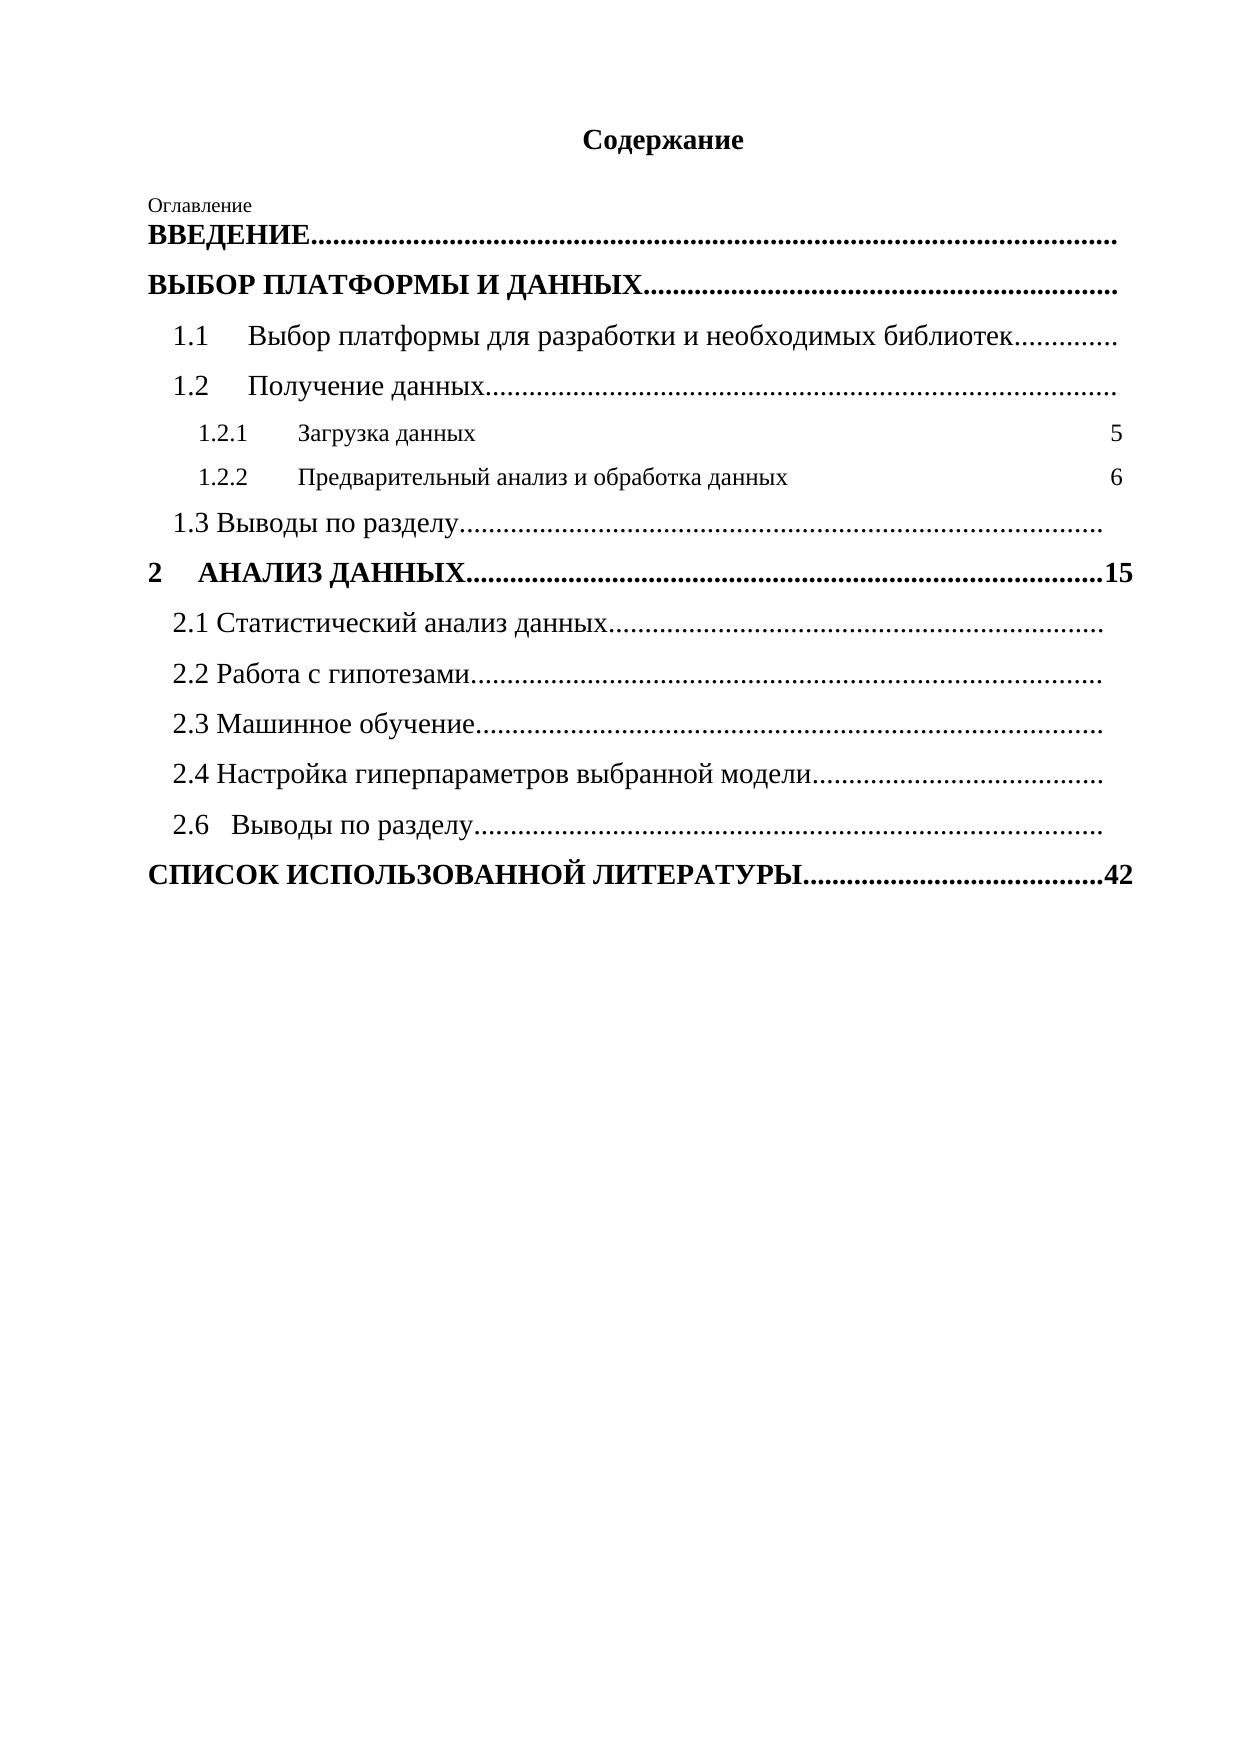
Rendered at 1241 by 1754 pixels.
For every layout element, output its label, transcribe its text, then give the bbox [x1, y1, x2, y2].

text Содержание [148, 122, 1178, 156]
